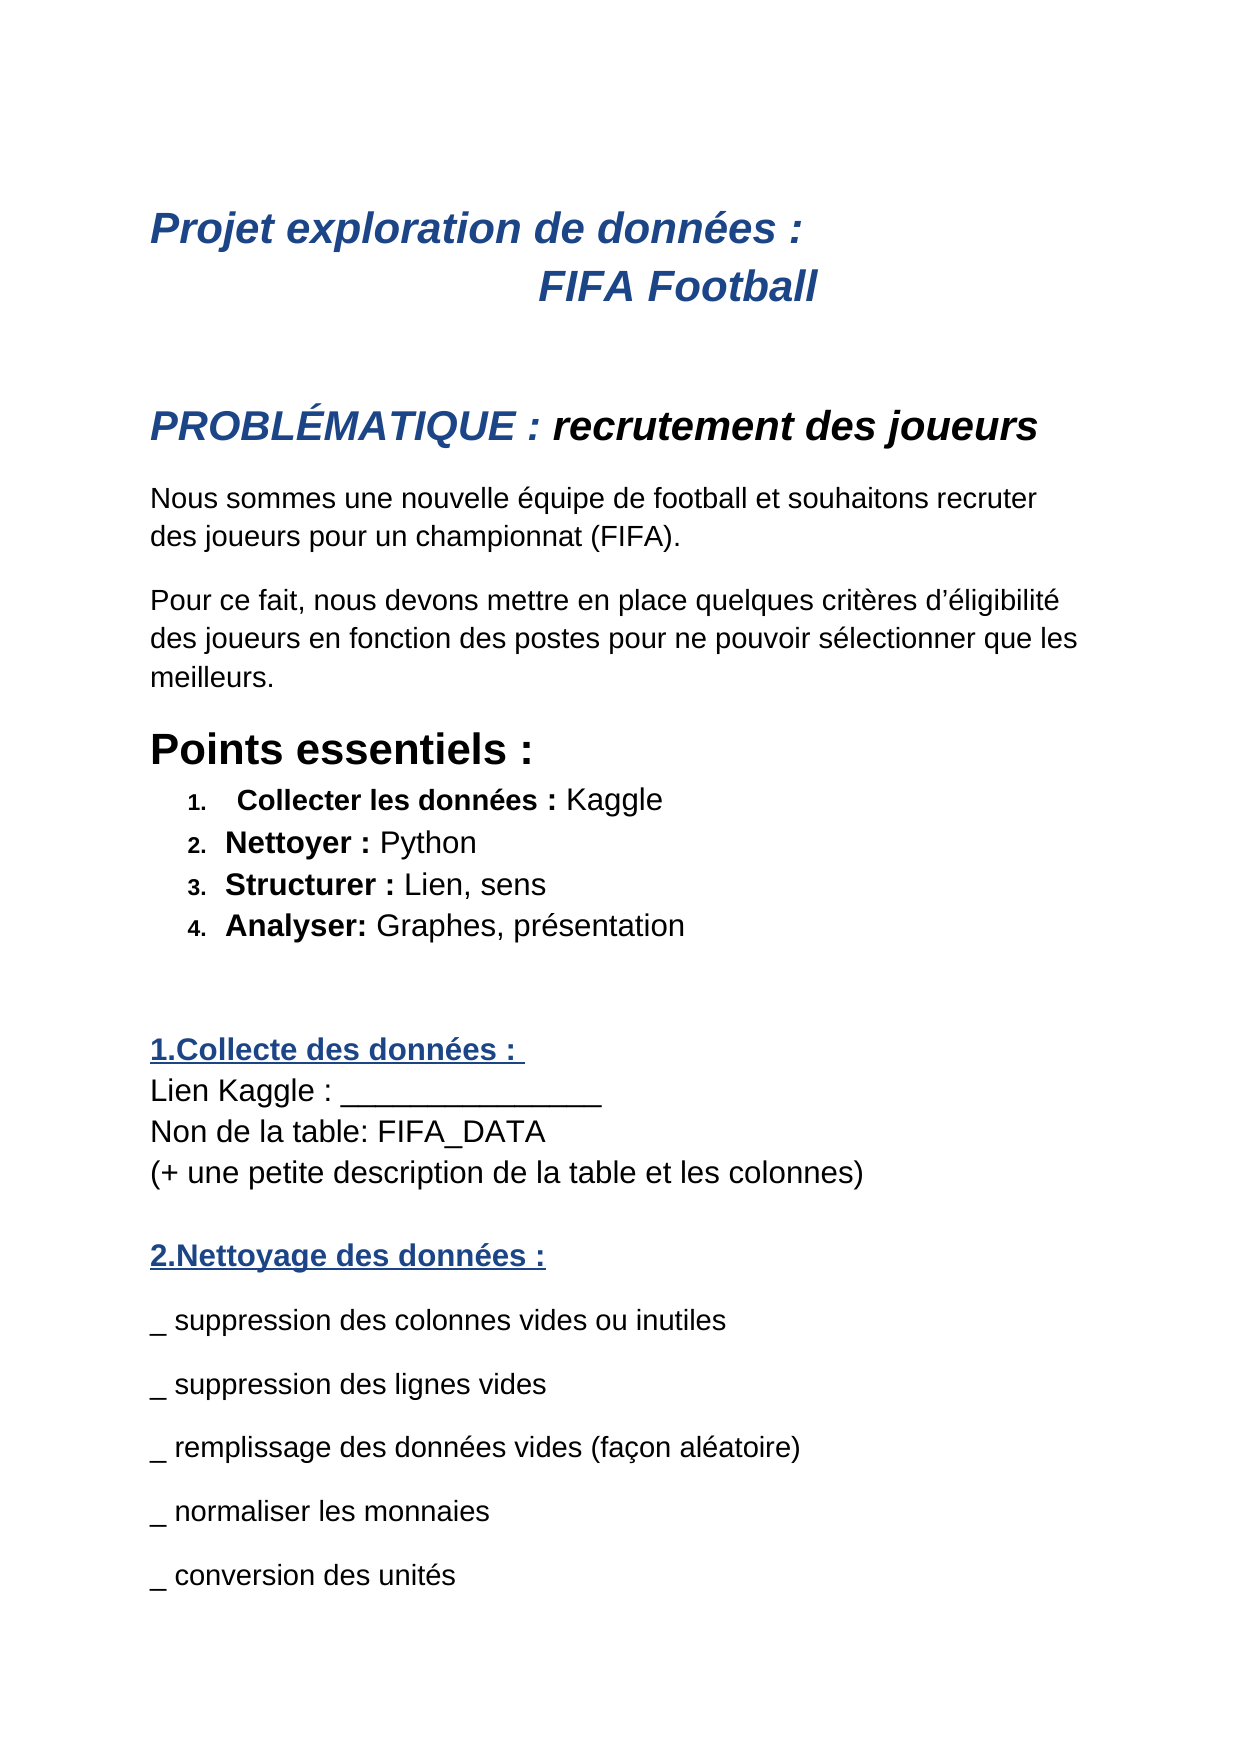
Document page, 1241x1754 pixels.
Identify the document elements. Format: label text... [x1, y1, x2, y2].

text _ suppression des colonnes vides ou inutiles [150, 1303, 1090, 1337]
text Lien Kaggle : _______________ [150, 1072, 1090, 1108]
text _ normaliser les monnaies [150, 1494, 1090, 1527]
text (+ une petite description de la table et les colonnes) [150, 1154, 1090, 1191]
text Projet exploration de données : [150, 202, 1090, 253]
text 1.Collecte des données : [150, 1031, 1090, 1067]
text 2.Nettoyage des données : [150, 1237, 1090, 1273]
list Structurer : Lien, sens [187, 866, 1090, 902]
text Non de la table: FIFA_DATA [150, 1113, 1090, 1149]
text PROBLÉMATIQUE : recrutement des joueurs [150, 401, 1090, 449]
text _ suppression des lignes vides [150, 1367, 1090, 1400]
text Pour ce fait, nous devons mettre en place quelques critères d’éligibilité des joueurs en fonction des postes pour ne pouvoir sélectionner que les meilleurs. [150, 583, 1090, 694]
list Collecter les données : Kaggle [187, 781, 1090, 817]
list Nettoyer : Python [187, 824, 1090, 861]
text Points essentiels : [150, 724, 1090, 774]
text _ remplissage des données vides (façon aléatoire) [150, 1430, 1090, 1464]
text Nous sommes une nouvelle équipe de football et souhaitons recruter des joueurs pour un championnat (FIFA). [150, 481, 1090, 553]
text FIFA Football [150, 260, 1090, 311]
text _ conversion des unités [150, 1557, 1090, 1591]
list Analyser: Graphes, présentation [187, 907, 1090, 943]
